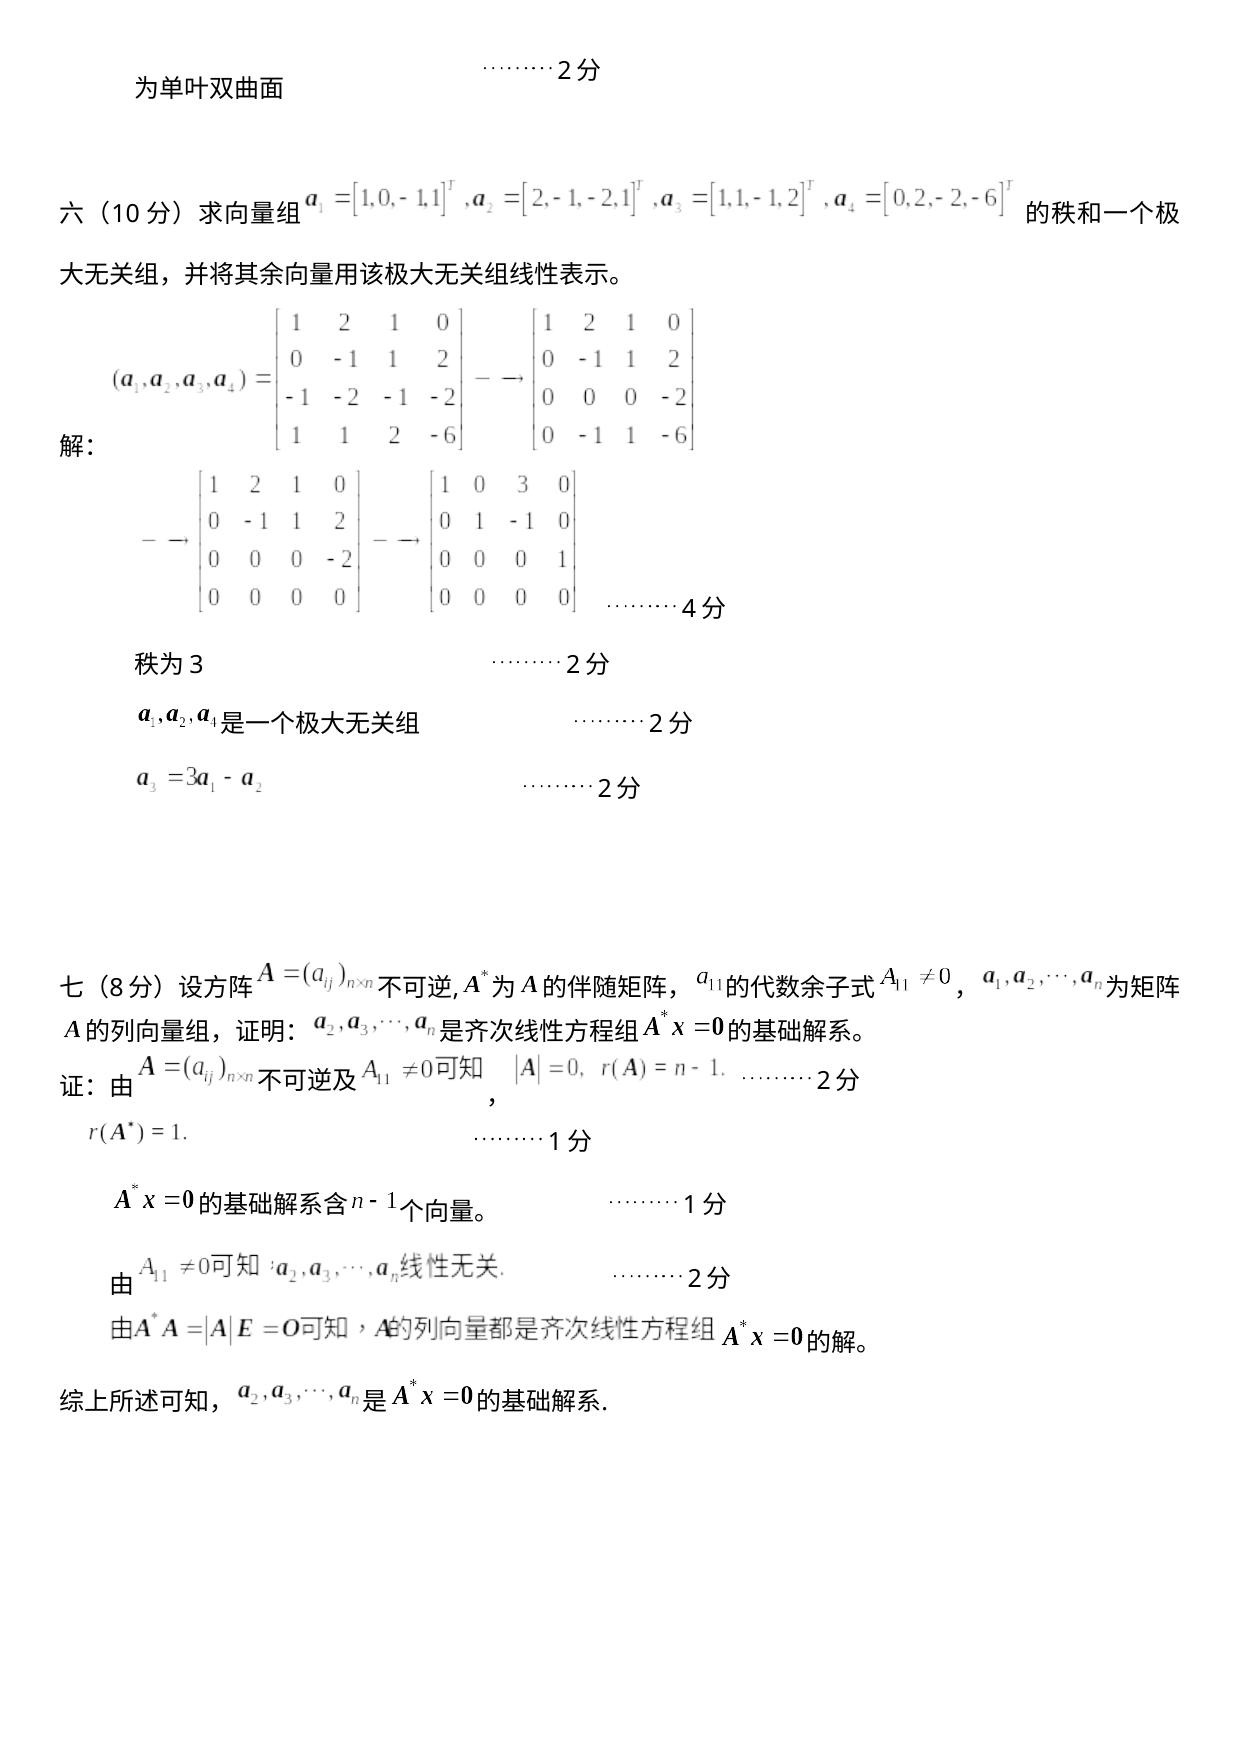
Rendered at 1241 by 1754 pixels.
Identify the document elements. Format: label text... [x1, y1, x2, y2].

text 秩为3 2分 [59, 630, 1181, 695]
text 2分 [59, 760, 1181, 825]
text 是一个极大无关组 2分 [59, 695, 1181, 760]
text 的基础解系含个向量。 1分 [59, 1178, 1181, 1243]
text 综上所述可知，是的基础解系. [59, 1373, 1181, 1438]
text 七（8分）设方阵不可逆,为的伴随矩阵，的代数余子式，为矩阵的列向量组，证明：是齐次线性方程组的基础解系。 [59, 955, 1181, 1048]
text 的解。 [59, 1308, 1181, 1373]
text 4分 [59, 468, 1181, 630]
text 六（10分）求向量组 的秩和一个极大无关组，并将其余向量用该极大无关组线性表示。 [59, 175, 1181, 305]
text 由 2分 [59, 1243, 1181, 1308]
text 解： [59, 305, 1181, 468]
text 证：由不可逆及， 2分 [59, 1048, 1181, 1113]
text 1分 [59, 1113, 1181, 1178]
text 为单叶双曲面 2分 [59, 45, 1181, 110]
